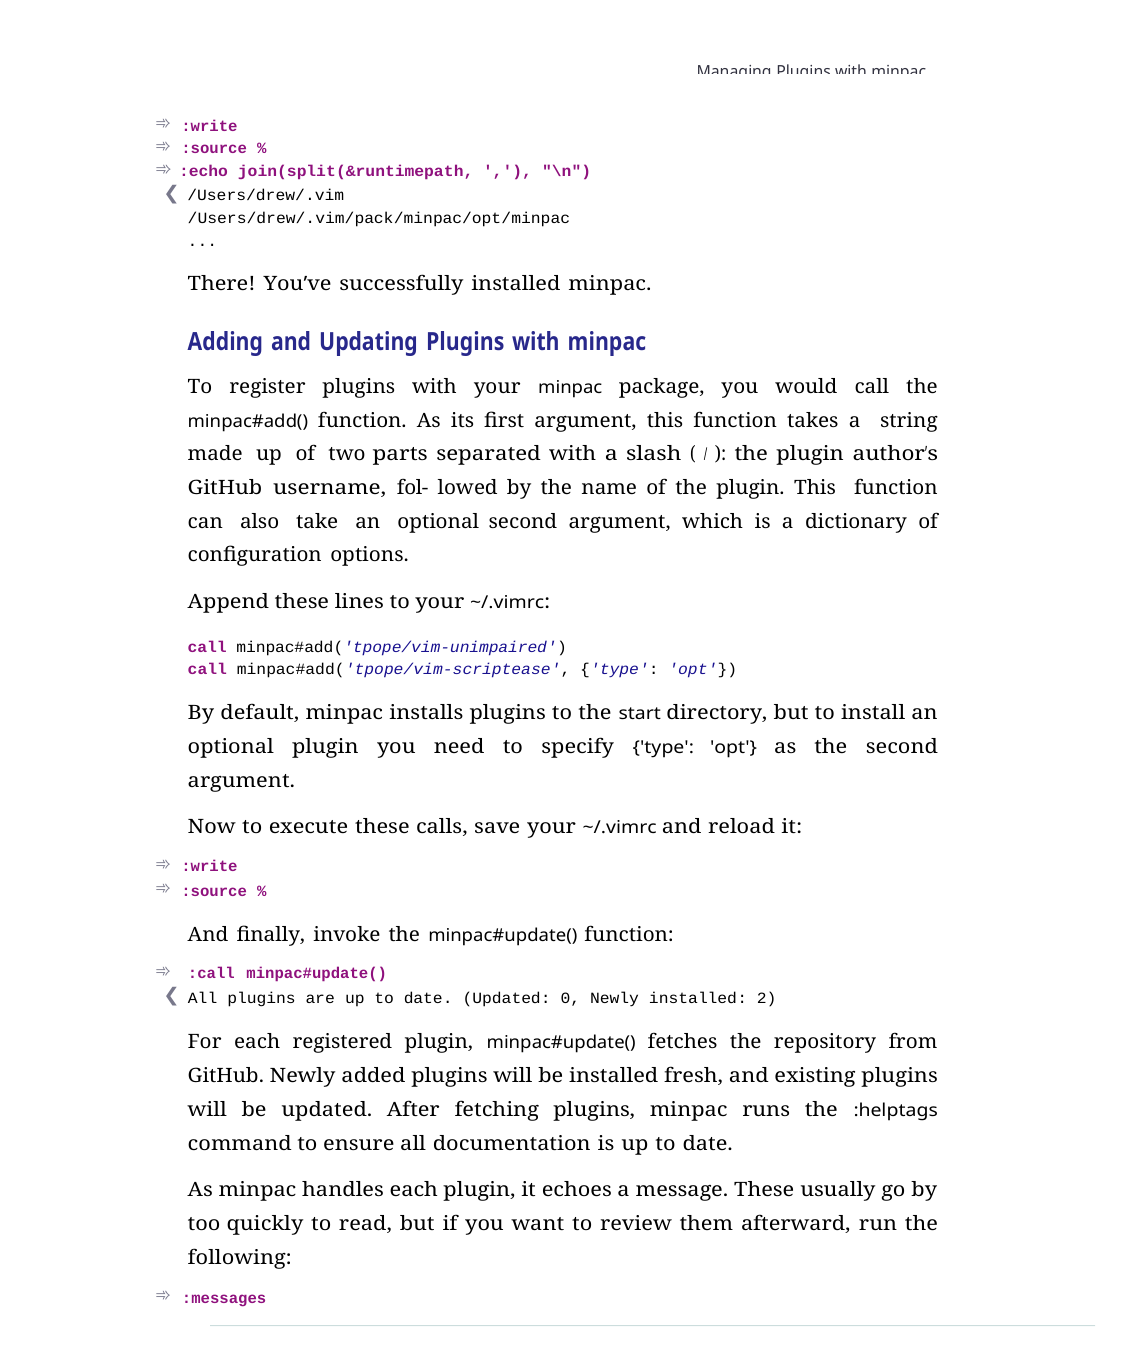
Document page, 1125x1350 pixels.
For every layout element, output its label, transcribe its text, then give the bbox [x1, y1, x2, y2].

text As minpac handles each plugin, it echoes a message. These usually go by too quickly to read, but if you want to review them afterward, run the following: [187, 1175, 938, 1270]
text ➾ :echo join(split(&runtimepath, ','), "\n") [155, 158, 1006, 181]
text ➾ :write [155, 112, 1006, 136]
text By default, minpac installs plugins to the start directory, but to install an optional plugin you need to specify {'type': 'opt'} as the second argument. [187, 698, 938, 793]
text ❮ /Users/drew/.vim [163, 181, 1006, 205]
text Append these lines to your ~/.vimrc: [187, 587, 1006, 614]
text call minpac#add('tpope/vim-scriptease', {'type': 'opt'}) [187, 662, 1006, 679]
text For each registered plugin, minpac#update() fetches the repository from GitHub. Newly added plugins will be installed fresh, and existing plugins will be updated. After fetching plugins, minpac runs the :helptags command to ensure all documentation is up to date. [187, 1027, 938, 1156]
text ➾ :source % [155, 136, 1006, 158]
text And finally, invoke the minpac#update() function: [187, 920, 1006, 947]
text /Users/drew/.vim/pack/minpac/opt/minpac [187, 210, 1006, 228]
text Now to execute these calls, save your ~/.vimrc and reload it: [187, 813, 1006, 839]
text To register plugins with your minpac package, you would call the minpac#add() function. As its first argument, this function takes a string made up of two parts separated with a slash ( / ): the plugin author’s GitHub username, fol- lowed by the name of the plugin. This function can also take an optional second argument, which is a dictionary of configuration options. [187, 372, 938, 568]
text There! You’ve successfully installed minpac. [187, 269, 1006, 296]
text ❮ All plugins are up to date. (Updated: 0, Newly installed: 2) [163, 984, 1006, 1008]
subtitle Adding and Updating Plugins with minpac [187, 324, 1006, 358]
text ➾ :call minpac#update() [155, 959, 1006, 984]
text ➾ :source % [155, 877, 1006, 901]
text ➾ :messages [155, 1284, 1006, 1308]
text ➾ :write [155, 852, 1006, 877]
text call minpac#add('tpope/vim-unimpaired') [187, 639, 1006, 657]
text ... [187, 233, 1006, 251]
